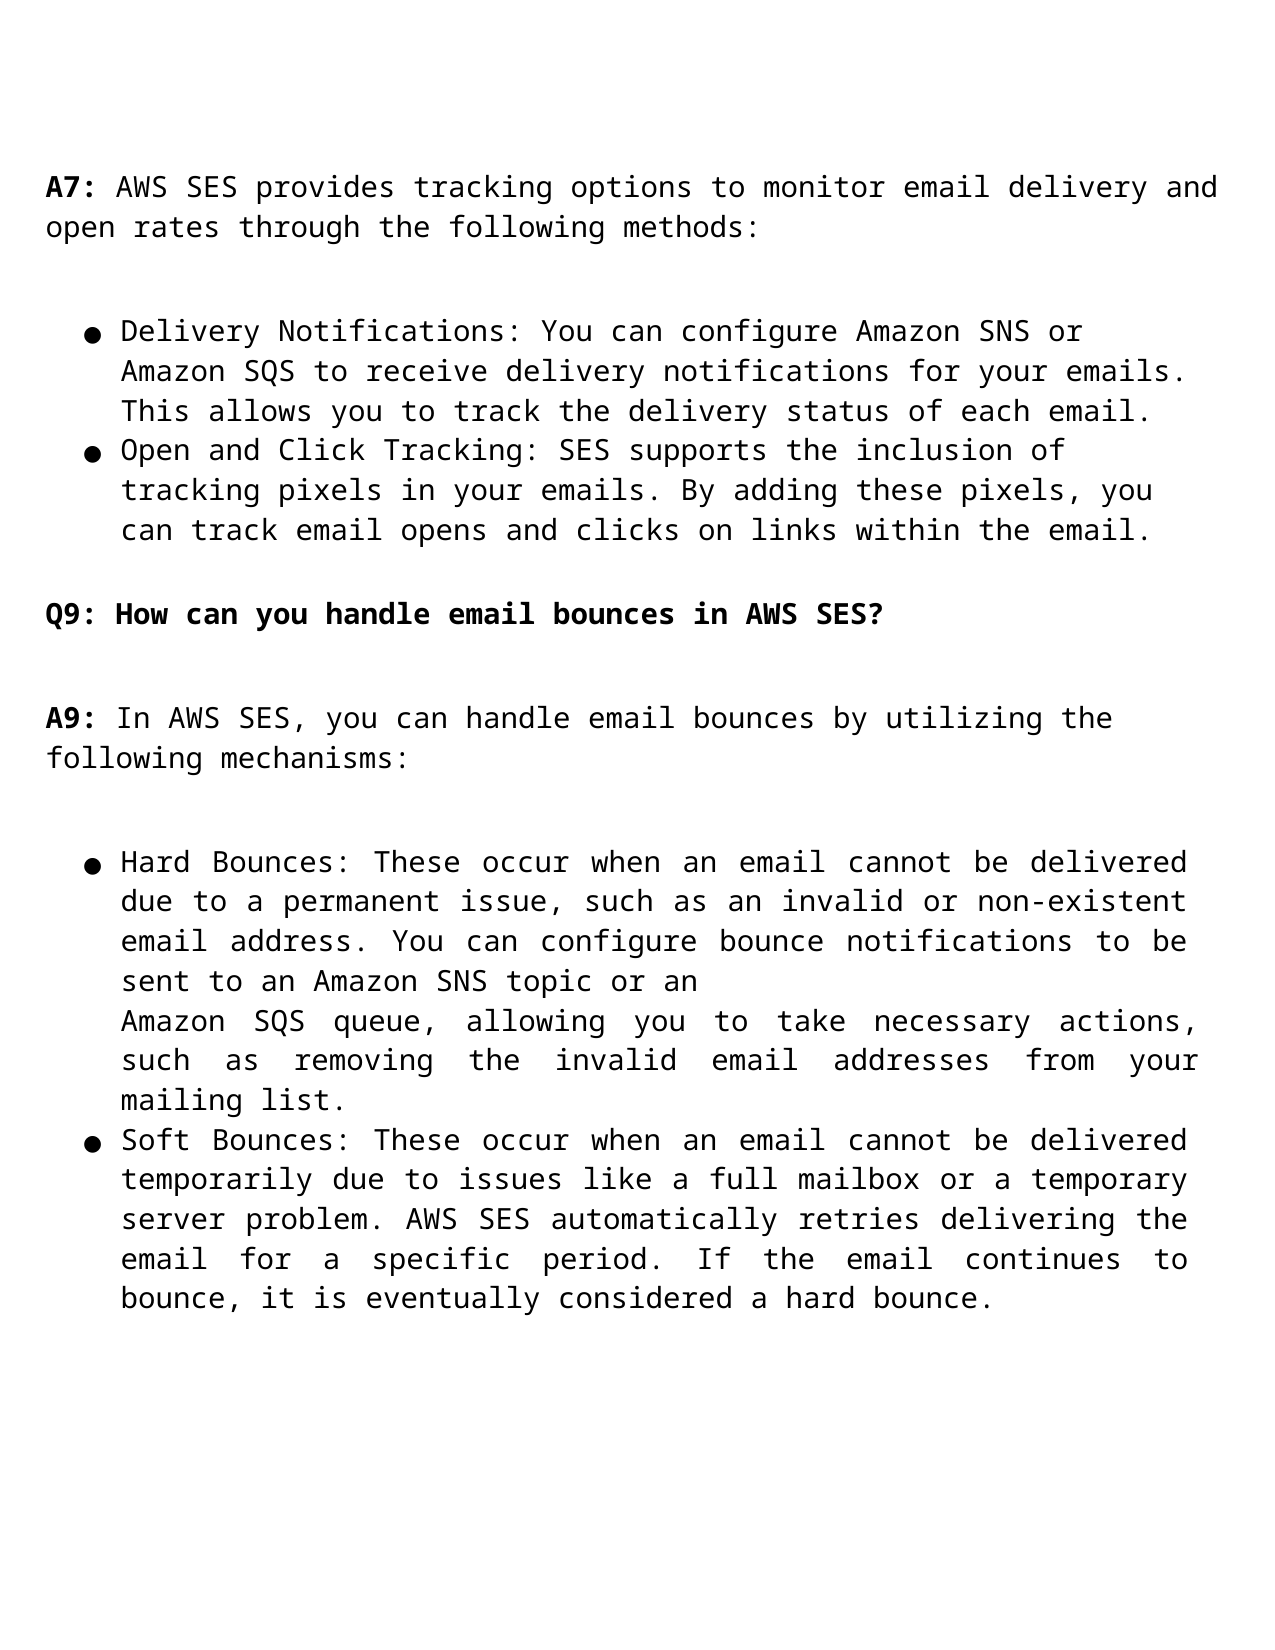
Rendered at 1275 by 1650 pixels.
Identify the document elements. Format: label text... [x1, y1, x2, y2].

text Amazon SQS queue, allowing you to take necessary actions, such as removing the invalid email addresses from your mailing list. [120, 1000, 1199, 1119]
list Hard Bounces: These occur when an email cannot be delivered due to a permanent issue, such as an invalid or non-existent email address. You can configure bounce notifications to be sent to an Amazon SNS topic or an [83, 841, 1188, 1000]
text A9: In AWS SES, you can handle email bounces by utilizing the following mechanisms: [45, 697, 1237, 777]
list Open and Click Tracking: SES supports the inclusion of tracking pixels in your emails. By adding these pixels, you can track email opens and clicks on links within the email. [83, 429, 1208, 548]
text A7: AWS SES provides tracking options to monitor email delivery and open rates through the following methods: [45, 167, 1237, 246]
list Soft Bounces: These occur when an email cannot be delivered temporarily due to issues like a full mailbox or a temporary server problem. AWS SES automatically retries delivering the email for a specific period. If the email continues to bounce, it is eventually considered a hard bounce. [83, 1119, 1188, 1317]
list Delivery Notifications: You can configure Amazon SNS or Amazon SQS to receive delivery notifications for your emails. This allows you to track the delivery status of each email. [83, 310, 1188, 429]
subtitle Q9: How can you handle email bounces in AWS SES? [45, 593, 1237, 633]
